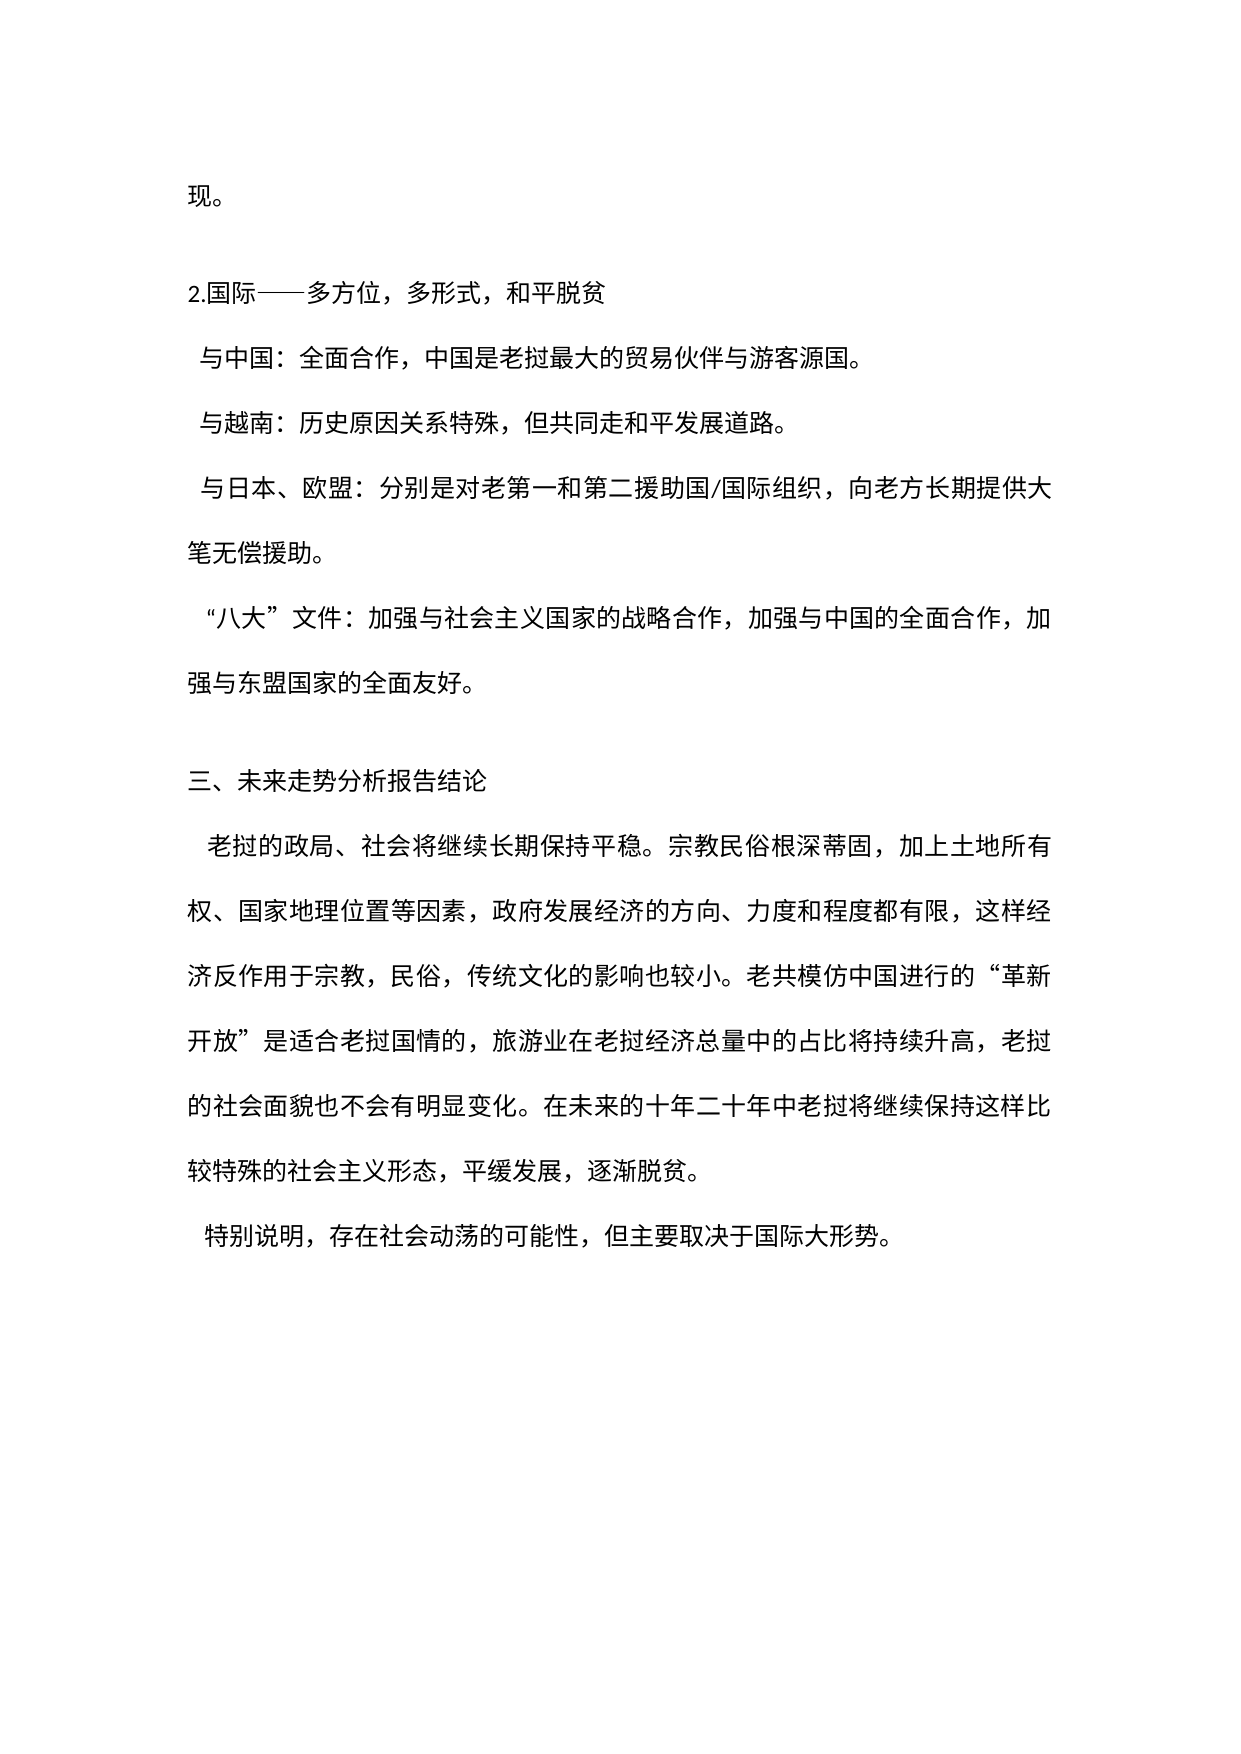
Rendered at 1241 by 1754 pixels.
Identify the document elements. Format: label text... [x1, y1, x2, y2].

list 与越南：历史原因关系特殊，但共同走和平发展道路。 [187, 389, 1053, 454]
list 国际——多方位，多形式，和平脱贫 [187, 259, 1053, 324]
list 老挝的政局、社会将继续长期保持平稳。宗教民俗根深蒂固，加上土地所有权、国家地理位置等因素，政府发展经济的方向、力度和程度都有限，这样经济反作用于宗教，民俗，传统文化的影响也较小。老共模仿中国进行的“革新开放”是适合老挝国情的，旅游业在老挝经济总量中的占比将持续升高，老挝的社会面貌也不会有明显变化。在未来的十年二十年中老挝将继续保持这样比较特殊的社会主义形态，平缓发展，逐渐脱贫。 [187, 812, 1053, 1202]
list 特别说明，存在社会动荡的可能性，但主要取决于国际大形势。 [187, 1202, 1053, 1267]
list 未来走势分析报告结论 [187, 747, 1053, 812]
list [187, 162, 1053, 227]
list 与日本、欧盟：分别是对老第一和第二援助国/国际组织，向老方长期提供大笔无偿援助。 [187, 454, 1053, 584]
list “八大”文件：加强与社会主义国家的战略合作，加强与中国的全面合作，加强与东盟国家的全面友好。 [187, 584, 1053, 714]
list 与中国：全面合作，中国是老挝最大的贸易伙伴与游客源国。 [187, 324, 1053, 389]
